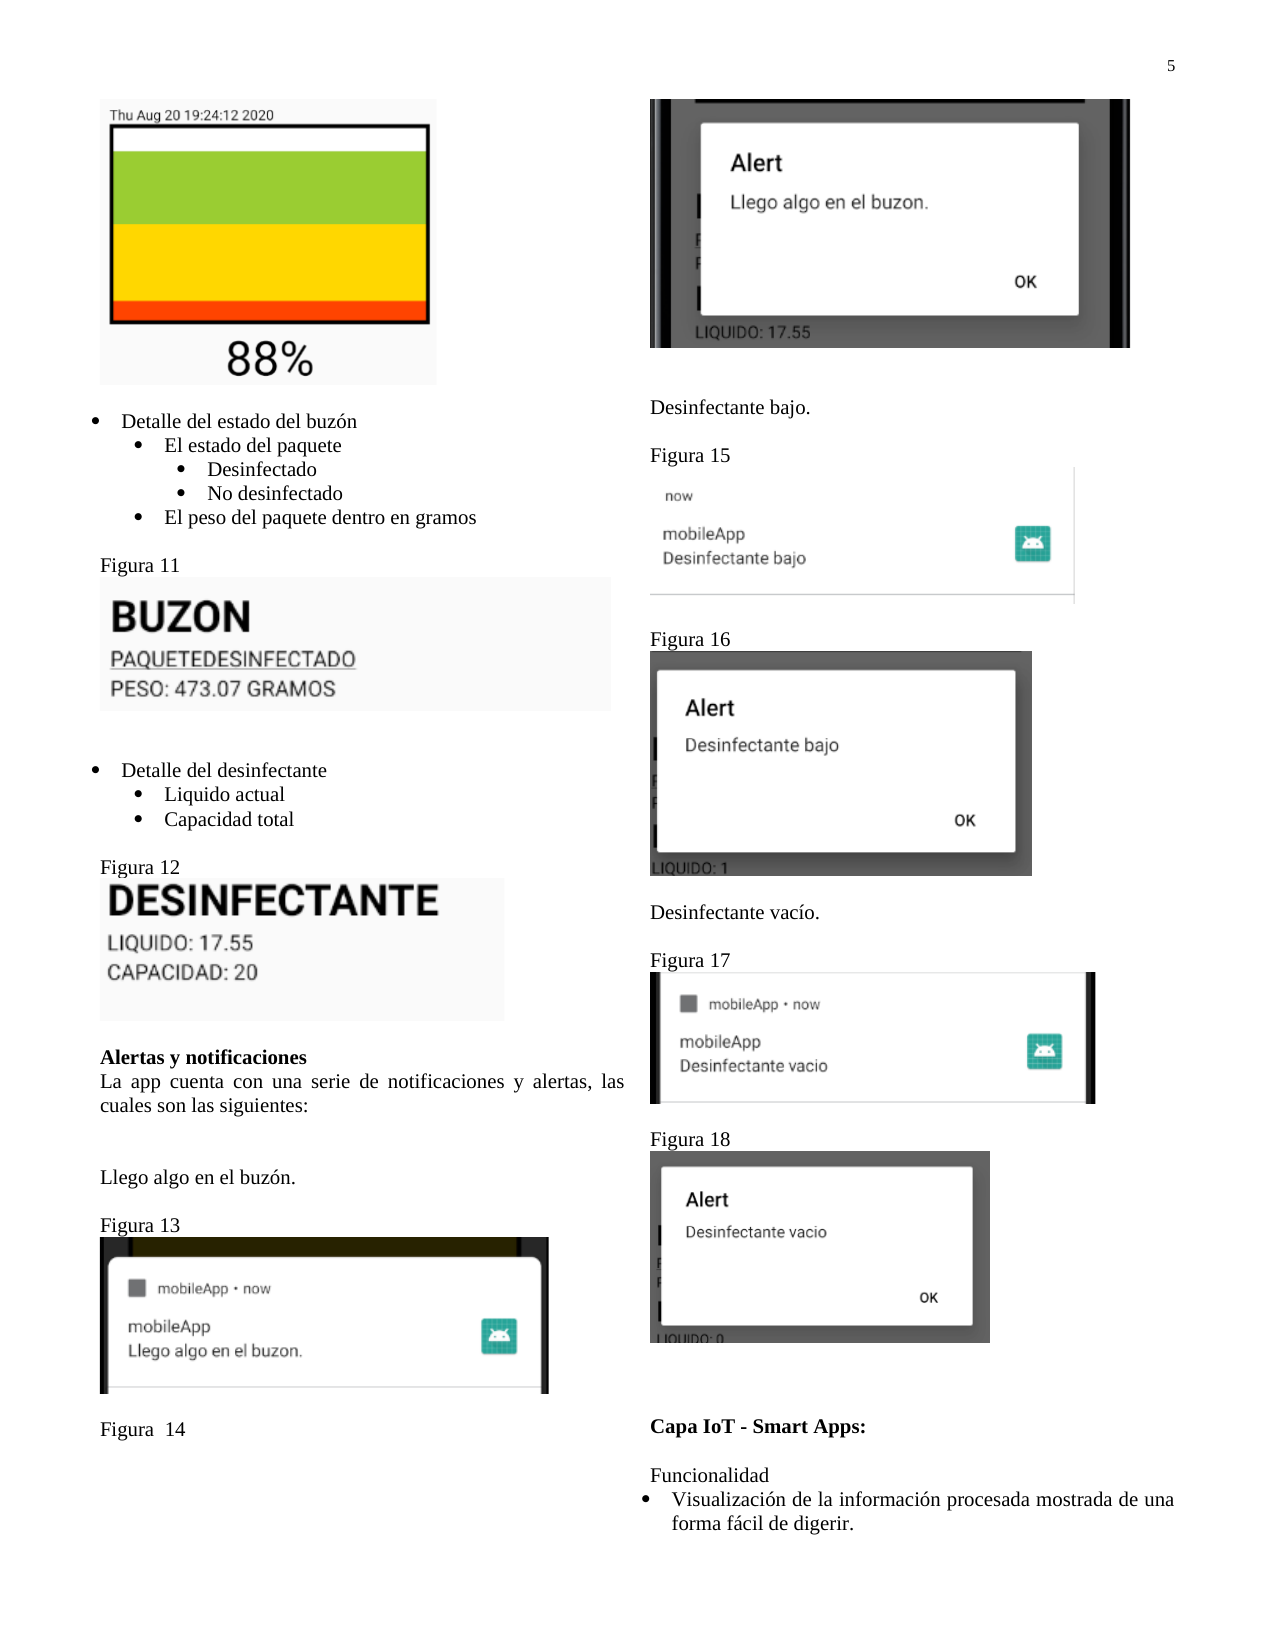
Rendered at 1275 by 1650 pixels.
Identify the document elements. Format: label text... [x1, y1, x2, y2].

text Funcionalidad [650, 1463, 1175, 1487]
picture [650, 467, 1075, 604]
text Figura 11 [100, 553, 625, 577]
text Figura 17 [650, 948, 1175, 972]
text Figura 13 [100, 1213, 625, 1237]
picture [99, 878, 505, 1021]
picture [99, 99, 437, 385]
list El estado del paquete [134, 433, 625, 457]
list El peso del paquete dentro en gramos [134, 505, 625, 529]
list Capacidad total [134, 806, 625, 831]
text Figura 16 [650, 627, 1175, 651]
list Desinfectado [177, 457, 625, 481]
list Detalle del desinfectante [92, 758, 625, 782]
picture [99, 1237, 549, 1394]
text Capa IoT - Smart Apps: [650, 1414, 1175, 1438]
picture [650, 651, 1032, 876]
picture [99, 577, 611, 711]
list No desinfectado [177, 481, 625, 505]
picture [650, 1151, 990, 1343]
text Figura 14 [100, 1417, 625, 1441]
text Desinfectante vacío. [650, 900, 1175, 924]
picture [650, 972, 1096, 1104]
text Alertas y notificaciones [100, 1045, 625, 1069]
text La app cuenta con una serie de notificaciones y alertas, las cuales son las siguientes: [100, 1069, 625, 1117]
text Figura 15 [650, 443, 1175, 467]
list Liquido actual [134, 782, 625, 806]
text Figura 12 [100, 831, 625, 879]
text Llego algo en el buzón. [100, 1165, 625, 1189]
text Figura 18 [650, 1127, 1175, 1151]
text Desinfectante bajo. [650, 395, 1175, 419]
list Detalle del estado del buzón [92, 409, 625, 433]
picture [650, 99, 1130, 348]
list Visualización de la información procesada mostrada de una forma fácil de digerir. [642, 1487, 1175, 1535]
